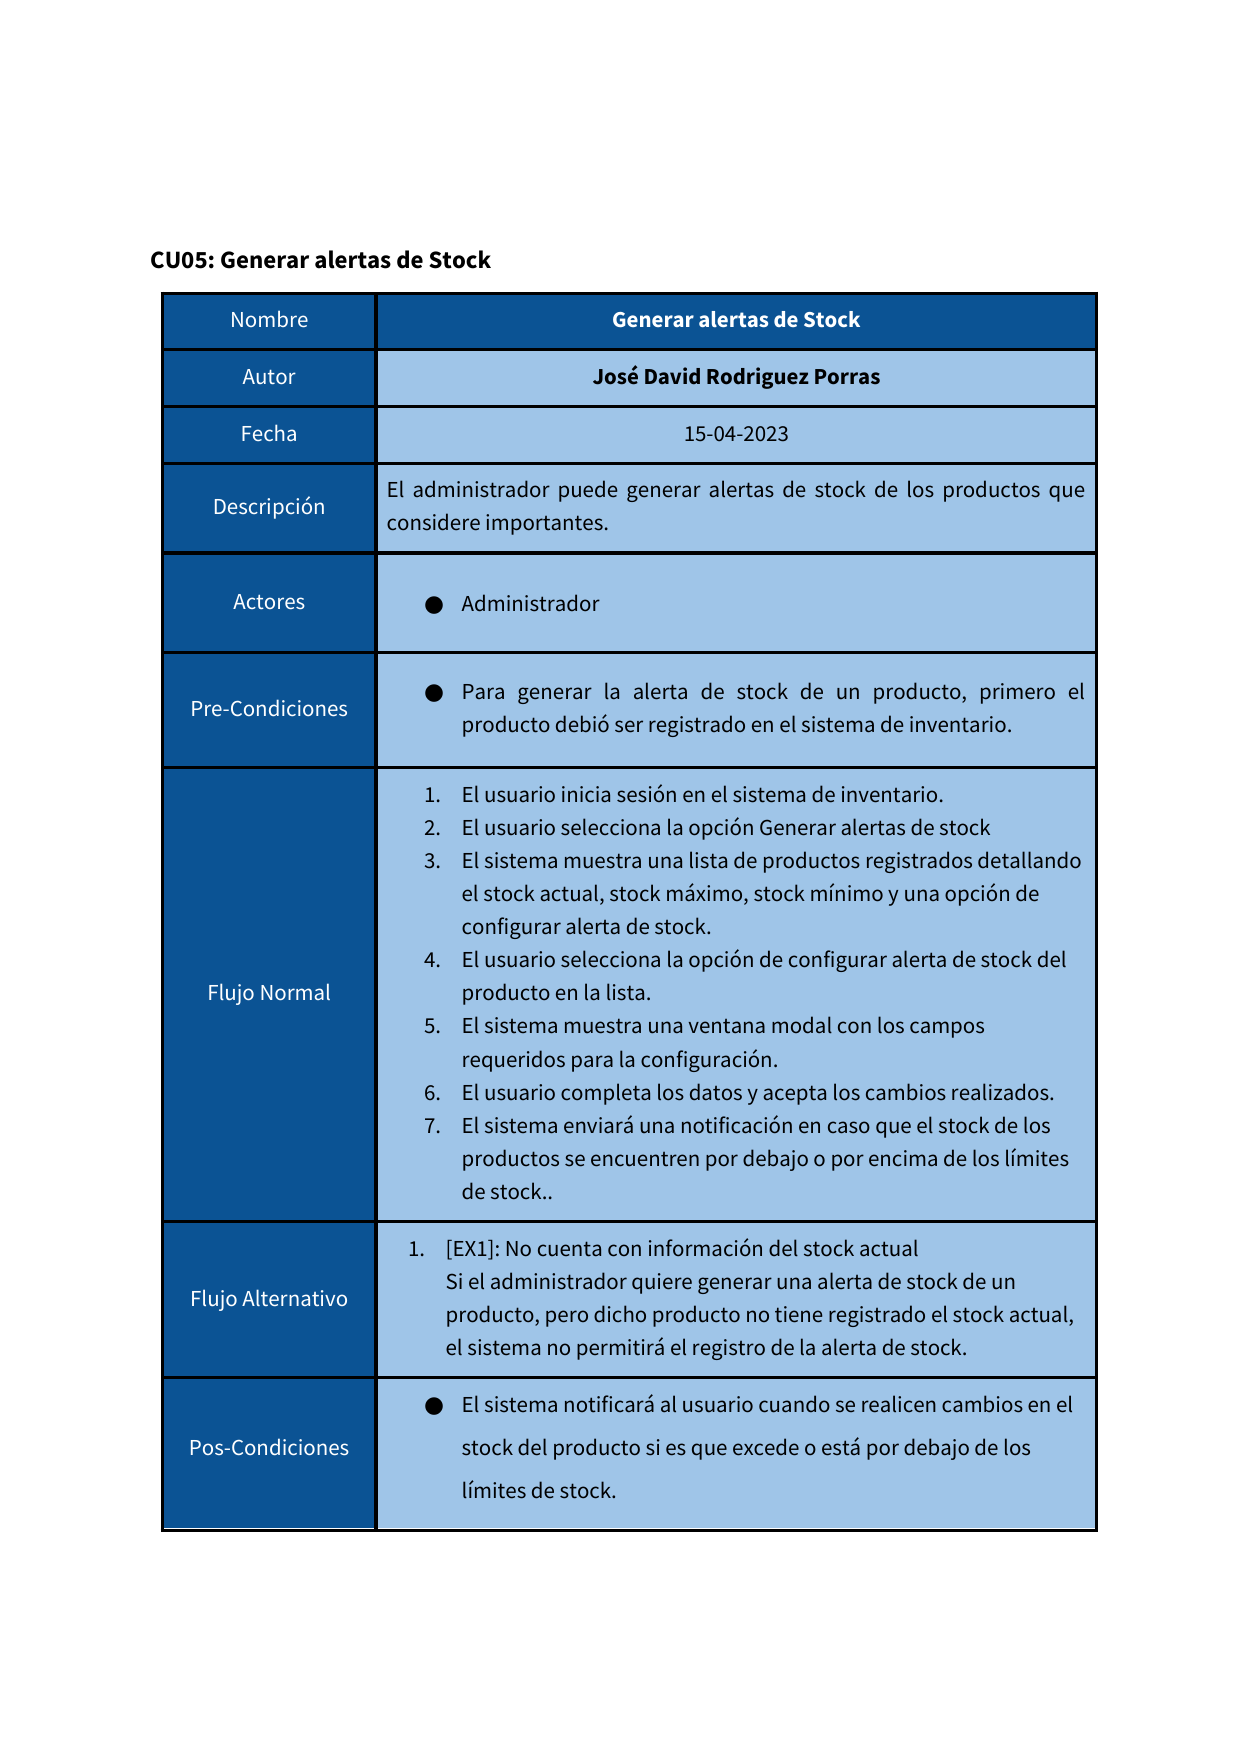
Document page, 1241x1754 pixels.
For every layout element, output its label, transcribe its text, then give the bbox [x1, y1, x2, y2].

table_cell Flujo Alternativo [164, 1223, 374, 1376]
table_cell Pre-Condiciones [164, 654, 374, 766]
table_cell Pos-Condiciones [164, 1379, 374, 1528]
table_cell [EX1]: No cuenta con información del stock actual Si el administrador quiere generar una alerta de stock de un producto, pero dicho producto no tiene registrado el stock actual, el sistema no permitirá el registro de la alerta de stock. [378, 1223, 1095, 1376]
table_header Generar alertas de Stock [378, 295, 1095, 348]
table_cell Flujo Normal [164, 769, 374, 1220]
text CU05: Generar alertas de Stock [150, 244, 1090, 276]
table_cell Descripción [164, 465, 374, 551]
table_cell El administrador puede generar alertas de stock de los productos que considere importantes. [378, 465, 1095, 551]
table_cell Actores [164, 555, 374, 651]
table_cell El sistema notificará al usuario cuando se realicen cambios en el stock del producto si es que excede o está por debajo de los límites de stock. [378, 1379, 1095, 1528]
table_cell Administrador [378, 555, 1095, 651]
table_cell Para generar la alerta de stock de un producto, primero el producto debió ser registrado en el sistema de inventario. [378, 654, 1095, 766]
table_cell El usuario inicia sesión en el sistema de inventario. El usuario selecciona la opción Generar alertas de stock El sistema muestra una lista de productos registrados detallando el stock actual, stock máximo, stock mínimo y una opción de configurar alerta de stock. El usuario selecciona la opción de configurar alerta de stock del producto en la lista. El sistema muestra una ventana modal con los campos requeridos para la configuración. El usuario completa los datos y acepta los cambios realizados. El sistema enviará una notificación en caso que el stock de los productos se encuentren por debajo o por encima de los límites de stock.. [378, 769, 1095, 1220]
table_header Nombre [164, 295, 374, 348]
table_cell Fecha [164, 408, 374, 462]
table_cell 15-04-2023 [378, 408, 1095, 462]
table_cell Autor [164, 351, 374, 405]
table_cell José David Rodriguez Porras [378, 351, 1095, 405]
